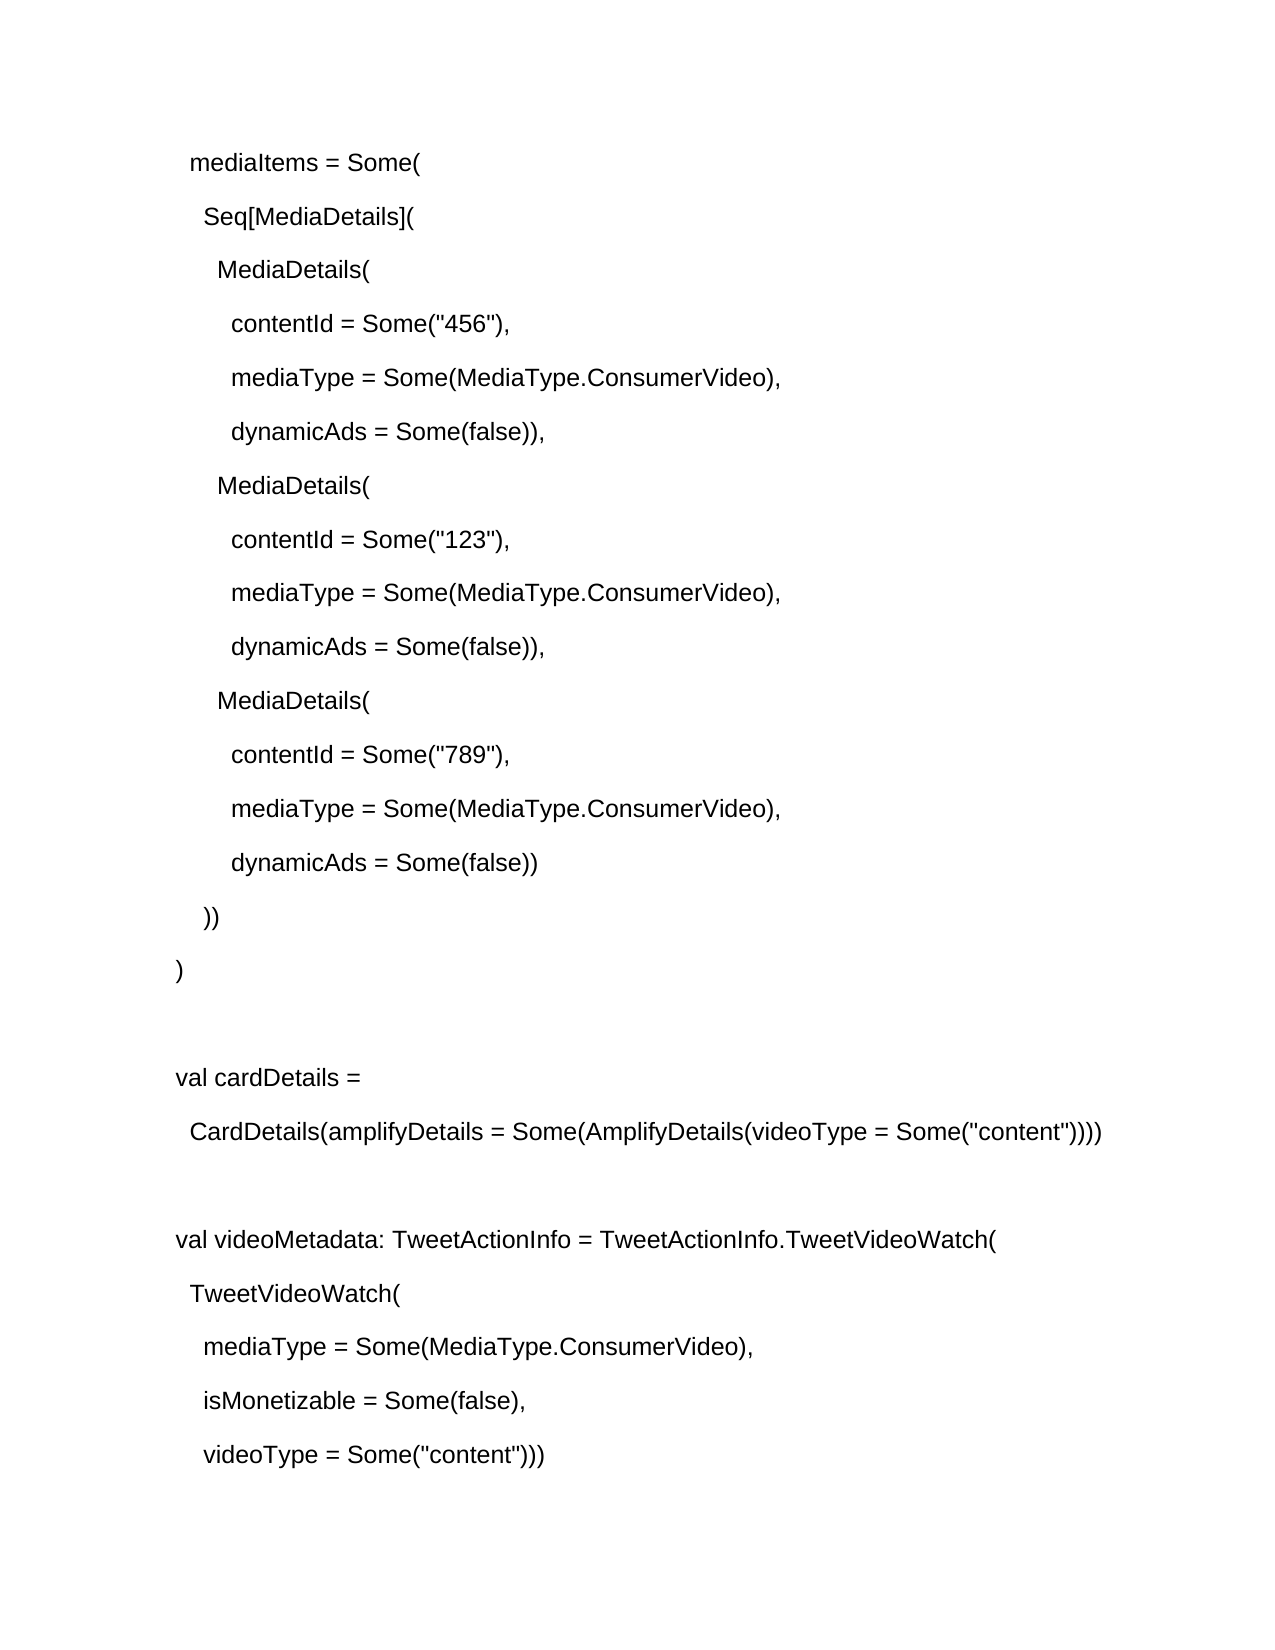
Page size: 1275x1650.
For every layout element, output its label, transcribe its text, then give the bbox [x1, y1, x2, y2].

text contentId = Some("456"), [148, 309, 1127, 338]
text videoType = Some("content"))) [148, 1440, 1127, 1469]
text dynamicAds = Some(false)) [148, 848, 1127, 876]
text mediaItems = Some( [148, 148, 1127, 176]
text ) [148, 955, 1127, 984]
text MediaDetails( [148, 471, 1127, 499]
text mediaType = Some(MediaType.ConsumerVideo), [148, 363, 1127, 392]
text mediaType = Some(MediaType.ConsumerVideo), [148, 794, 1127, 823]
text TweetVideoWatch( [148, 1278, 1127, 1307]
text val cardDetails = [148, 1063, 1127, 1092]
text Seq[MediaDetails]( [148, 201, 1127, 230]
text )) [148, 902, 1127, 930]
text val videoMetadata: TweetActionInfo = TweetActionInfo.TweetVideoWatch( [148, 1225, 1127, 1253]
text dynamicAds = Some(false)), [148, 417, 1127, 446]
text mediaType = Some(MediaType.ConsumerVideo), [148, 578, 1127, 607]
text contentId = Some("123"), [148, 524, 1127, 553]
text CardDetails(amplifyDetails = Some(AmplifyDetails(videoType = Some("content")))) [148, 1117, 1127, 1146]
text MediaDetails( [148, 255, 1127, 284]
text isMonetizable = Some(false), [148, 1386, 1127, 1415]
text dynamicAds = Some(false)), [148, 632, 1127, 661]
text MediaDetails( [148, 686, 1127, 715]
text contentId = Some("789"), [148, 740, 1127, 769]
text mediaType = Some(MediaType.ConsumerVideo), [148, 1332, 1127, 1361]
